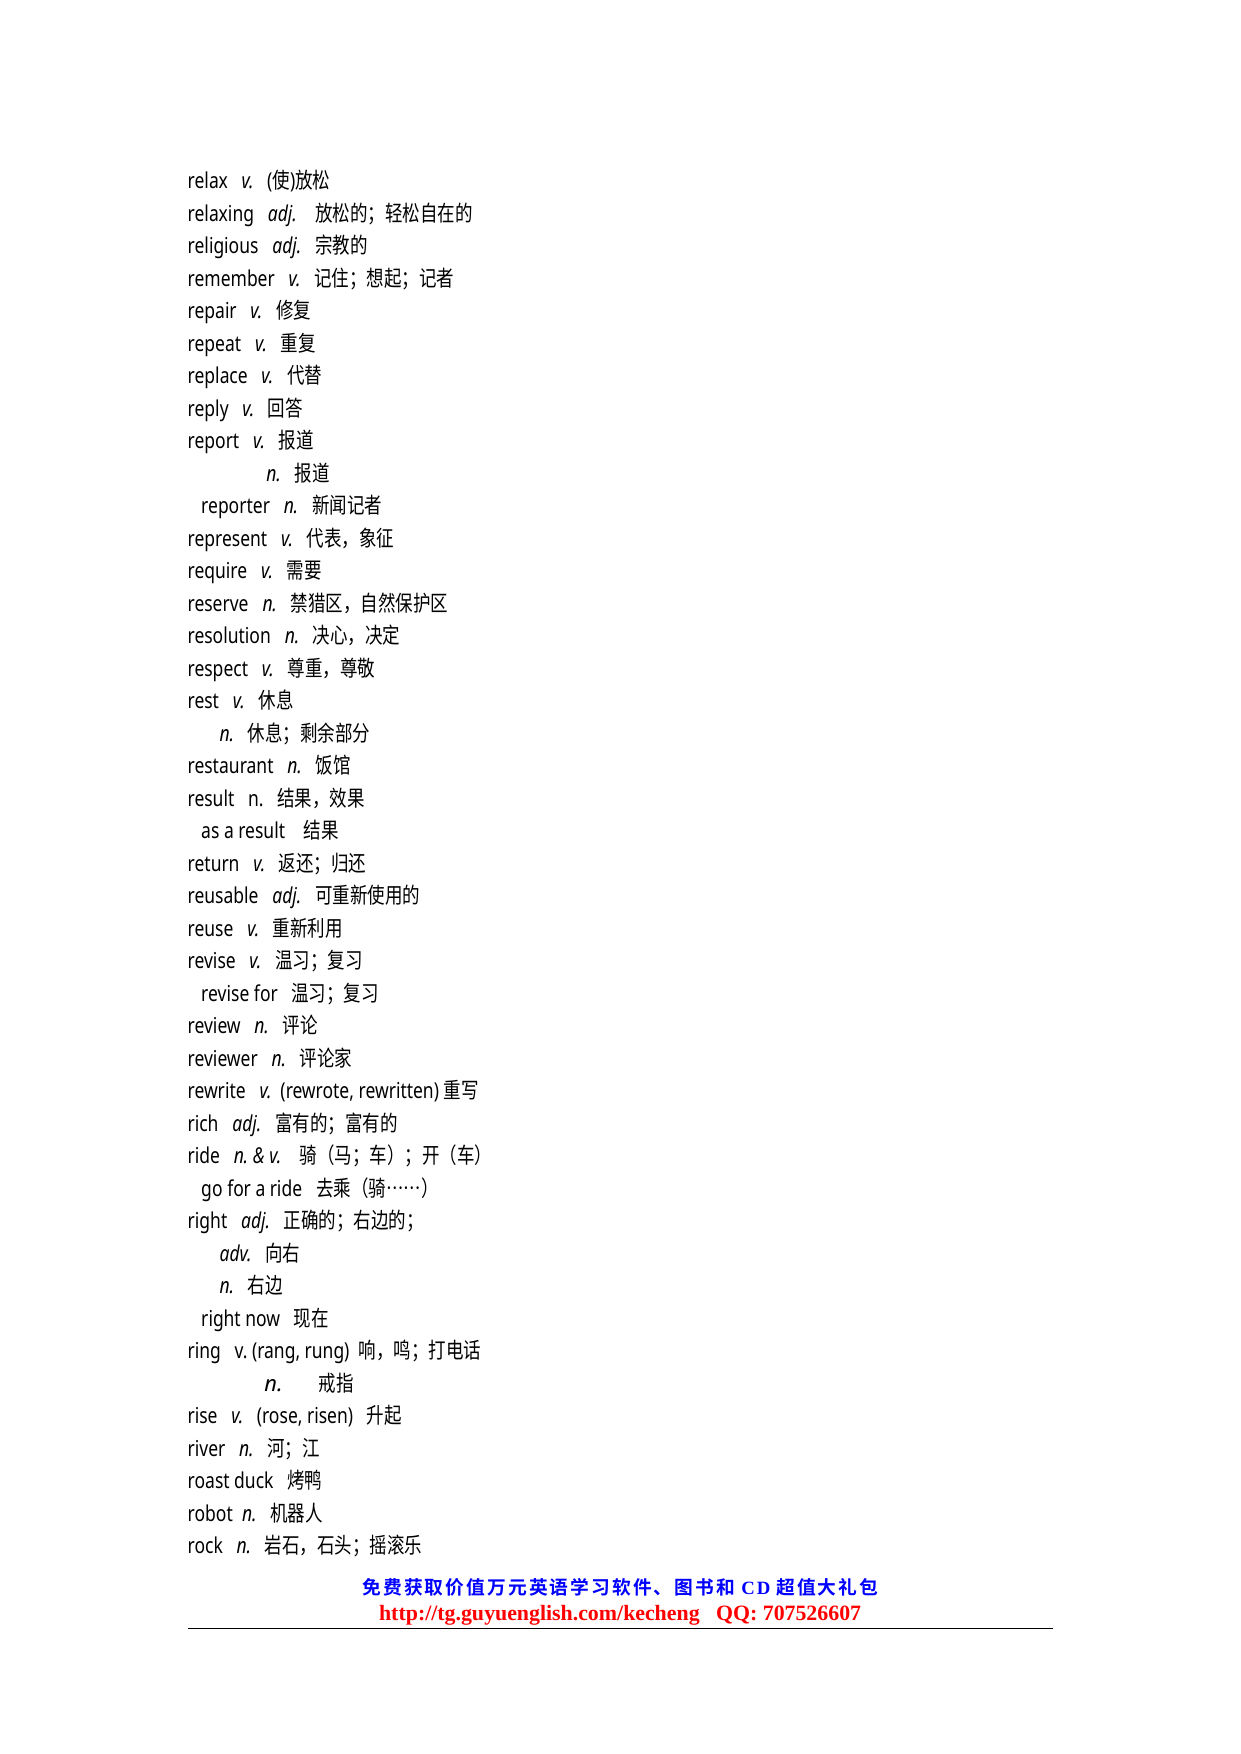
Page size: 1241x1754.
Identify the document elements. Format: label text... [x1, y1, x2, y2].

text repeat v. 重复 [187, 325, 1053, 358]
text relax v. (使)放松 [187, 163, 1053, 195]
text report v. 报道 [187, 423, 1053, 455]
text right adj. 正确的；右边的； [187, 1203, 1053, 1235]
text reporter n. 新闻记者 [187, 488, 1053, 520]
text rise v. (rose, risen) 升起 [187, 1398, 1053, 1430]
text result n. 结果，效果 [187, 780, 1053, 813]
text reuse v. 重新利用 [187, 910, 1053, 943]
text replace v. 代替 [187, 358, 1053, 390]
text right now 现在 [187, 1300, 1053, 1333]
text revise for 温习；复习 [187, 975, 1053, 1008]
text rich adj. 富有的；富有的 [187, 1105, 1053, 1138]
text resolution n. 决心，决定 [187, 618, 1053, 650]
text represent v. 代表，象征 [187, 520, 1053, 553]
text reusable adj. 可重新使用的 [187, 878, 1053, 910]
text require v. 需要 [187, 553, 1053, 585]
text remember v. 记住；想起；记者 [187, 260, 1053, 293]
text adv. 向右 [187, 1235, 1053, 1268]
text roast duck 烤鸭 [187, 1463, 1053, 1495]
text reserve n. 禁猎区，自然保护区 [187, 585, 1053, 618]
text respect v. 尊重，尊敬 [187, 650, 1053, 683]
text river n. 河；江 [187, 1430, 1053, 1463]
text n. 报道 [187, 455, 1053, 488]
text reply v. 回答 [187, 390, 1053, 423]
text n. 右边 [187, 1268, 1053, 1300]
text rock n. 岩石，石头；摇滚乐 [187, 1528, 1053, 1560]
text restaurant n. 饭馆 [187, 748, 1053, 780]
text review n. 评论 [187, 1008, 1053, 1040]
text relaxing adj. 放松的；轻松自在的 [187, 195, 1053, 228]
text repair v. 修复 [187, 293, 1053, 325]
text revise v. 温习；复习 [187, 943, 1053, 975]
text go for a ride 去乘（骑……） [187, 1170, 1053, 1203]
text religious adj. 宗教的 [187, 228, 1053, 260]
list 戒指 [264, 1365, 1053, 1398]
text return v. 返还；归还 [187, 845, 1053, 878]
text reviewer n. 评论家 [187, 1040, 1053, 1073]
text ride n. & v. 骑（马；车）；开（车） [187, 1138, 1053, 1170]
text n. 休息；剩余部分 [187, 715, 1053, 748]
text as a result 结果 [187, 813, 1053, 845]
text ring v. (rang, rung) 响，鸣；打电话 [187, 1333, 1053, 1365]
text rewrite v. (rewrote, rewritten) 重写 [187, 1073, 1053, 1105]
text rest v. 休息 [187, 683, 1053, 715]
text robot n. 机器人 [187, 1495, 1053, 1528]
